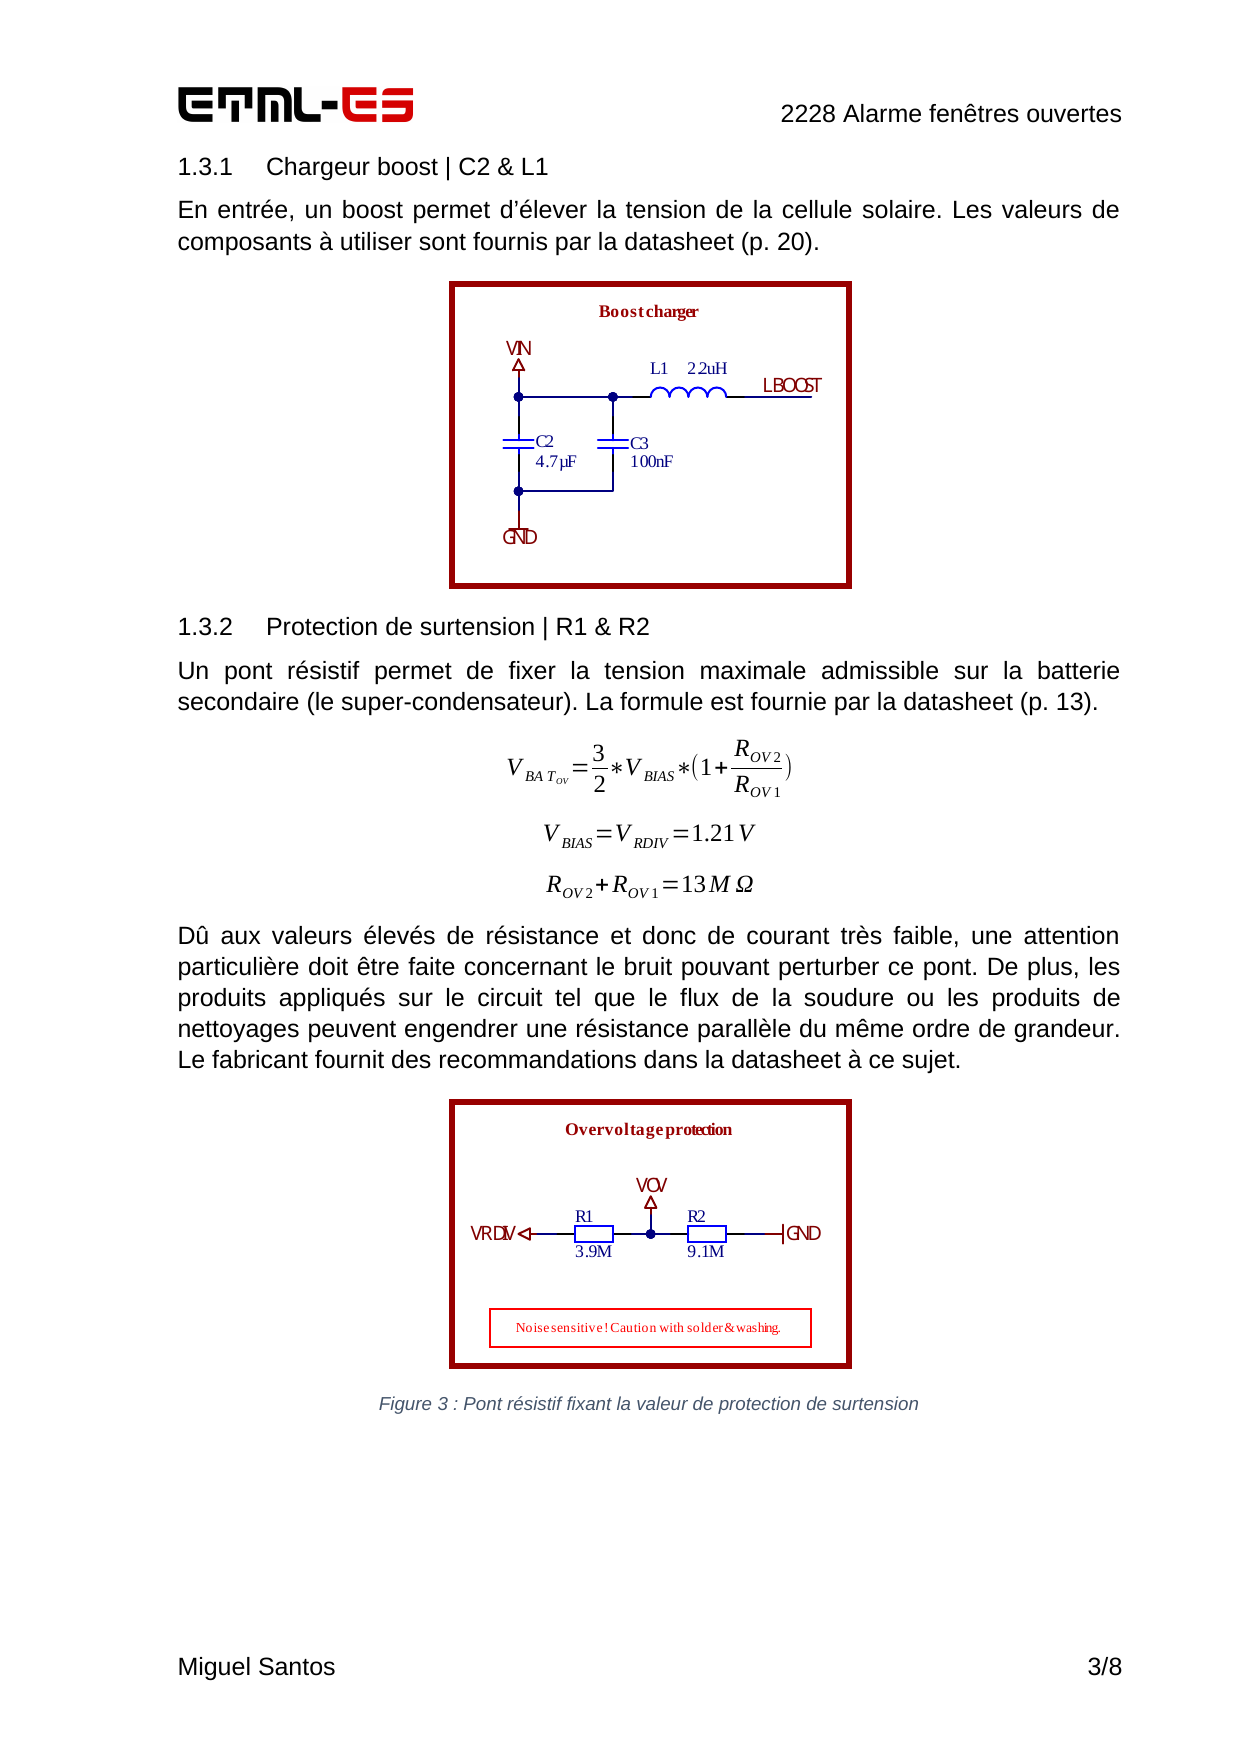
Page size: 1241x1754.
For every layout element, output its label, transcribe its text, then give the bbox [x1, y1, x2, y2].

text En entrée, un boost permet d’élever la tension de la cellule solaire. Les valeurs de composants à utiliser sont fournis par la datasheet (p. 20). [177, 195, 1122, 255]
subtitle Chargeur boost | C2 & L1 [177, 152, 1122, 181]
picture [177, 86, 414, 123]
text Un pont résistif permet de fixer la tension maximale admissible sur la batterie secondaire (le super-condensateur). La formule est fournie par la datasheet (p. 13). [177, 656, 1122, 716]
subtitle Protection de surtension | R1 & R2 [177, 612, 1122, 641]
text Dû aux valeurs élevés de résistance et donc de courant très faible, une attention particulière doit être faite concernant le bruit pouvant perturber ce pont. De plus, les produits appliqués sur le circuit tel que le flux de la soudure ou les produits de nettoyages peuvent engendrer une résistance parallèle du même ordre de grandeur. Le fabricant fournit des recommandations dans la datasheet à ce sujet. [177, 921, 1122, 1073]
